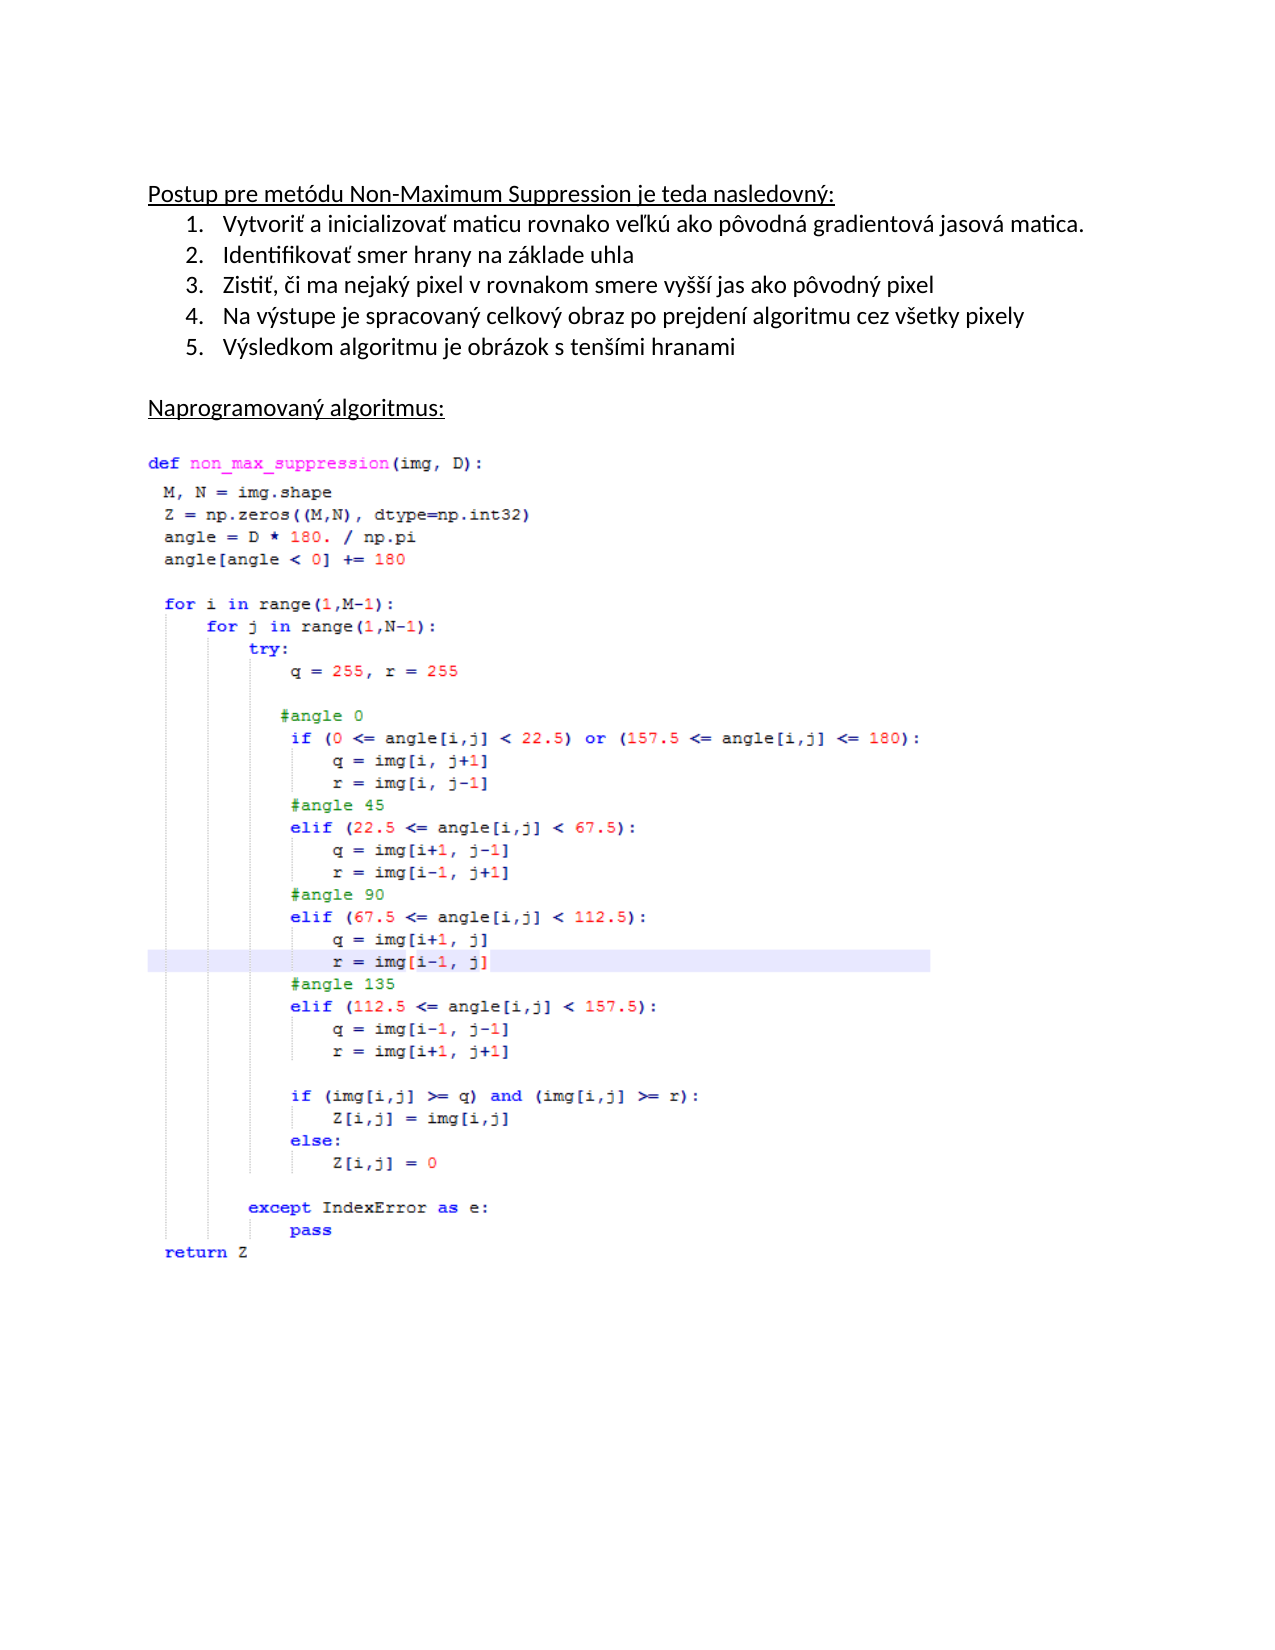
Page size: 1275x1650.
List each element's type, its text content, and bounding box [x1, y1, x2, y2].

list Výsledkom algoritmu je obrázok s tenšími hranami [185, 331, 1127, 361]
list Na výstupe je spracovaný celkový obraz po prejdení algoritmu cez všetky pixely [185, 300, 1127, 331]
text Postup pre metódu Non-Maximum Suppression je teda nasledovný: [148, 178, 1127, 209]
list Zistiť, či ma nejaký pixel v rovnakom smere vyšší jas ako pôvodný pixel [185, 270, 1127, 300]
picture [147, 483, 931, 1272]
picture [147, 452, 492, 477]
list Identifikovať smer hrany na základe uhla [185, 239, 1127, 270]
list Vytvoriť a inicializovať maticu rovnako veľkú ako pôvodná gradientová jasová matica. [185, 209, 1127, 239]
text Naprogramovaný algoritmus: [148, 392, 1127, 422]
